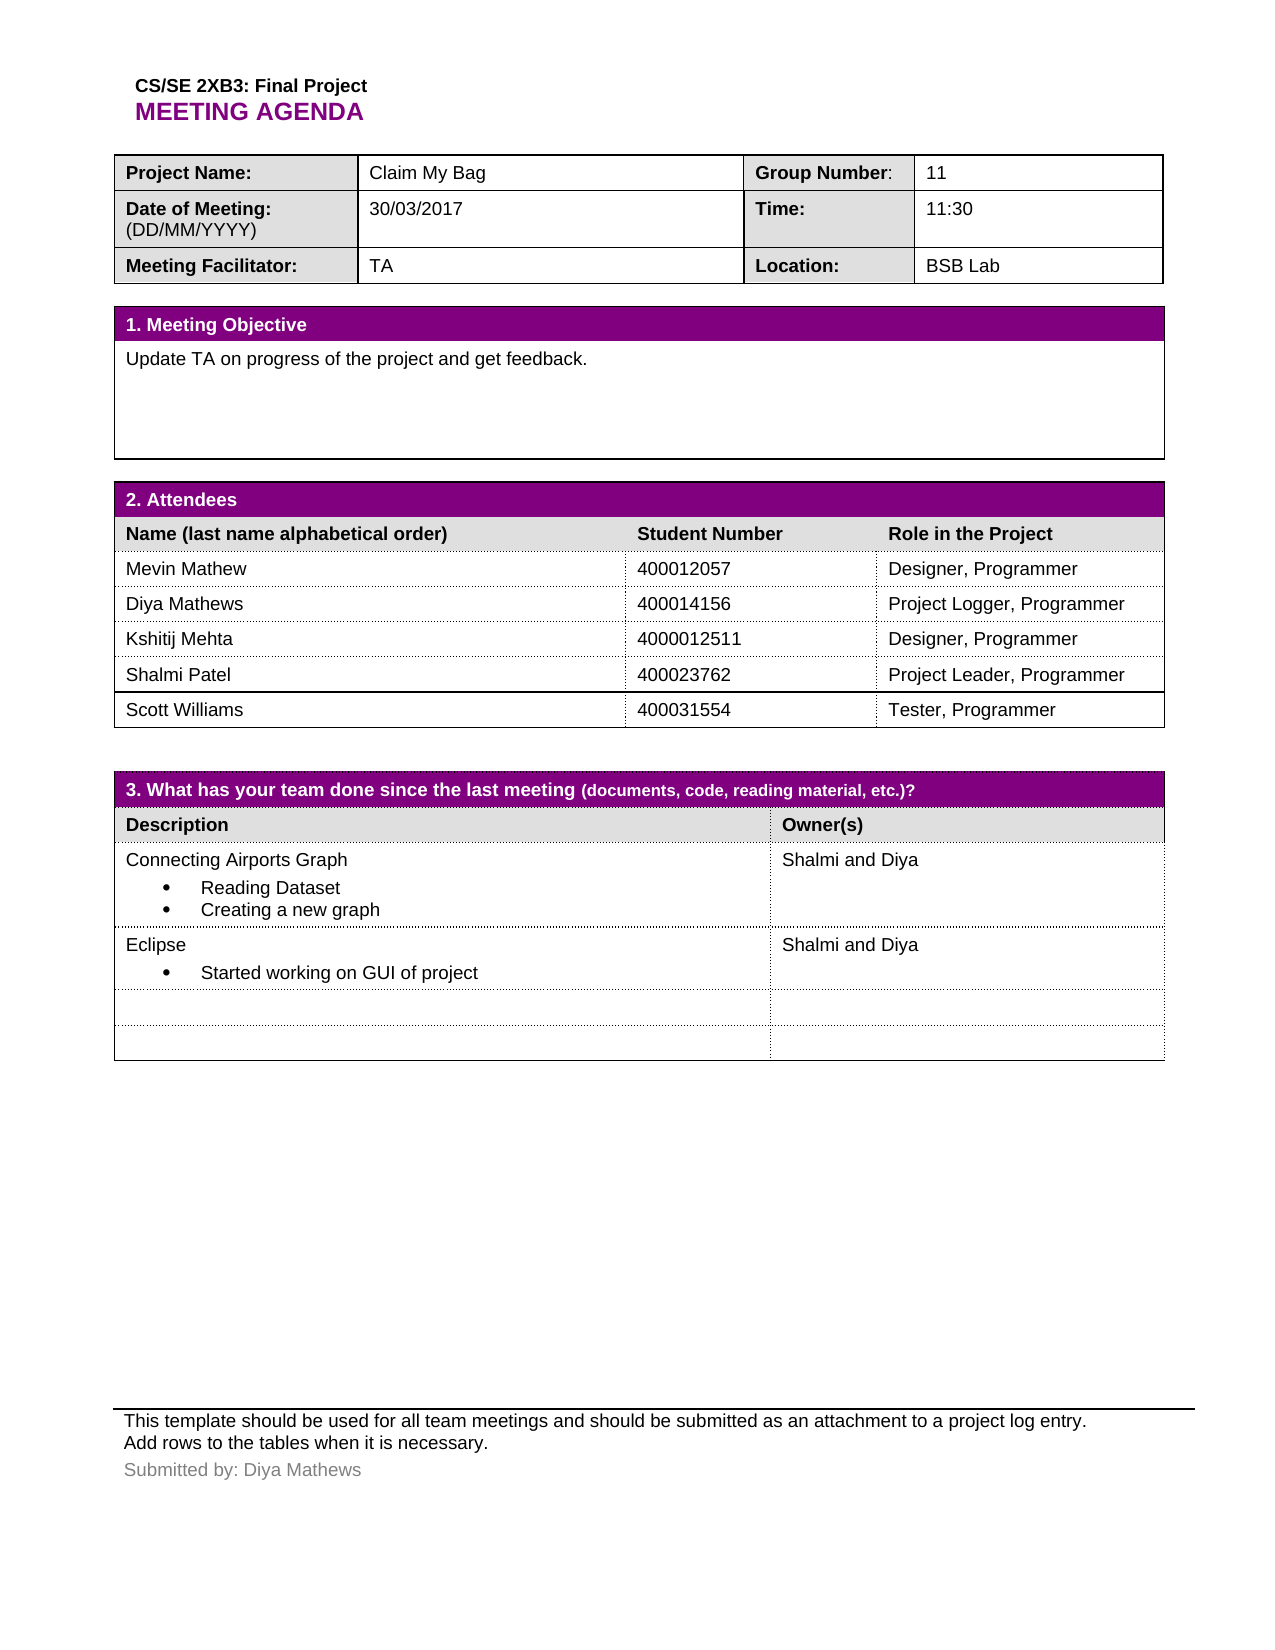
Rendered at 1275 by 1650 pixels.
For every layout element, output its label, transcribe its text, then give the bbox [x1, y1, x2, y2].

table_cell 11:30 [915, 191, 1162, 247]
table_header 2. Attendees [115, 483, 1164, 517]
table_cell Name (last name alphabetical order) [115, 517, 626, 551]
table_header Claim My Bag [359, 156, 743, 190]
table_cell 30/03/2017 [359, 191, 743, 247]
table_header Group Number: [744, 156, 914, 190]
table_cell Description [115, 807, 771, 842]
table_cell Project Leader, Programmer [877, 656, 1164, 691]
table_cell 400014156 [626, 586, 877, 621]
table_cell Designer, Programmer [877, 551, 1164, 586]
table_cell TA [359, 248, 743, 282]
table_cell [115, 989, 771, 1024]
table_cell Shalmi Patel [115, 656, 626, 691]
table_cell [115, 1025, 771, 1059]
table_cell Kshitij Mehta [115, 621, 626, 656]
table_cell BSB Lab [915, 248, 1162, 282]
table_cell 400012057 [626, 551, 877, 586]
table_cell 400031554 [626, 693, 877, 727]
table_header 3. What has your team done since the last meeting (documents, code, reading material, etc.)? [115, 771, 1164, 807]
table_cell Meeting Facilitator: [115, 248, 357, 282]
table_cell Role in the Project [877, 517, 1164, 551]
table_cell Time: [745, 191, 914, 247]
table_cell Location: [745, 248, 914, 282]
table_cell 4000012511 [626, 621, 877, 656]
table_cell Scott Williams [115, 693, 626, 727]
table_cell Designer, Programmer [877, 621, 1164, 656]
table_cell Tester, Programmer [877, 693, 1164, 727]
table_cell Shalmi and Diya [771, 926, 1164, 989]
table_cell Shalmi and Diya [771, 842, 1164, 926]
table_cell Update TA on progress of the project and get feedback. [115, 341, 1164, 458]
table_cell [771, 989, 1164, 1024]
table_cell [771, 1025, 1164, 1059]
table_cell 400023762 [626, 656, 877, 691]
subtitle MEETING AGENDA [135, 97, 1140, 125]
table_header 11 [915, 156, 1162, 190]
table_cell Owner(s) [771, 807, 1164, 842]
table_cell Date of Meeting: (DD/MM/YYYY) [115, 191, 357, 247]
table_header 1. Meeting Objective [115, 307, 1164, 341]
table_cell Diya Mathews [115, 586, 626, 621]
table_cell Mevin Mathew [115, 551, 626, 586]
table_cell Eclipse Started working on GUI of project [115, 926, 771, 989]
table_cell Project Logger, Programmer [877, 586, 1164, 621]
table_cell Student Number [626, 517, 877, 551]
table_cell Connecting Airports Graph Reading Dataset Creating a new graph [115, 842, 771, 926]
table_header Project Name: [115, 156, 357, 190]
